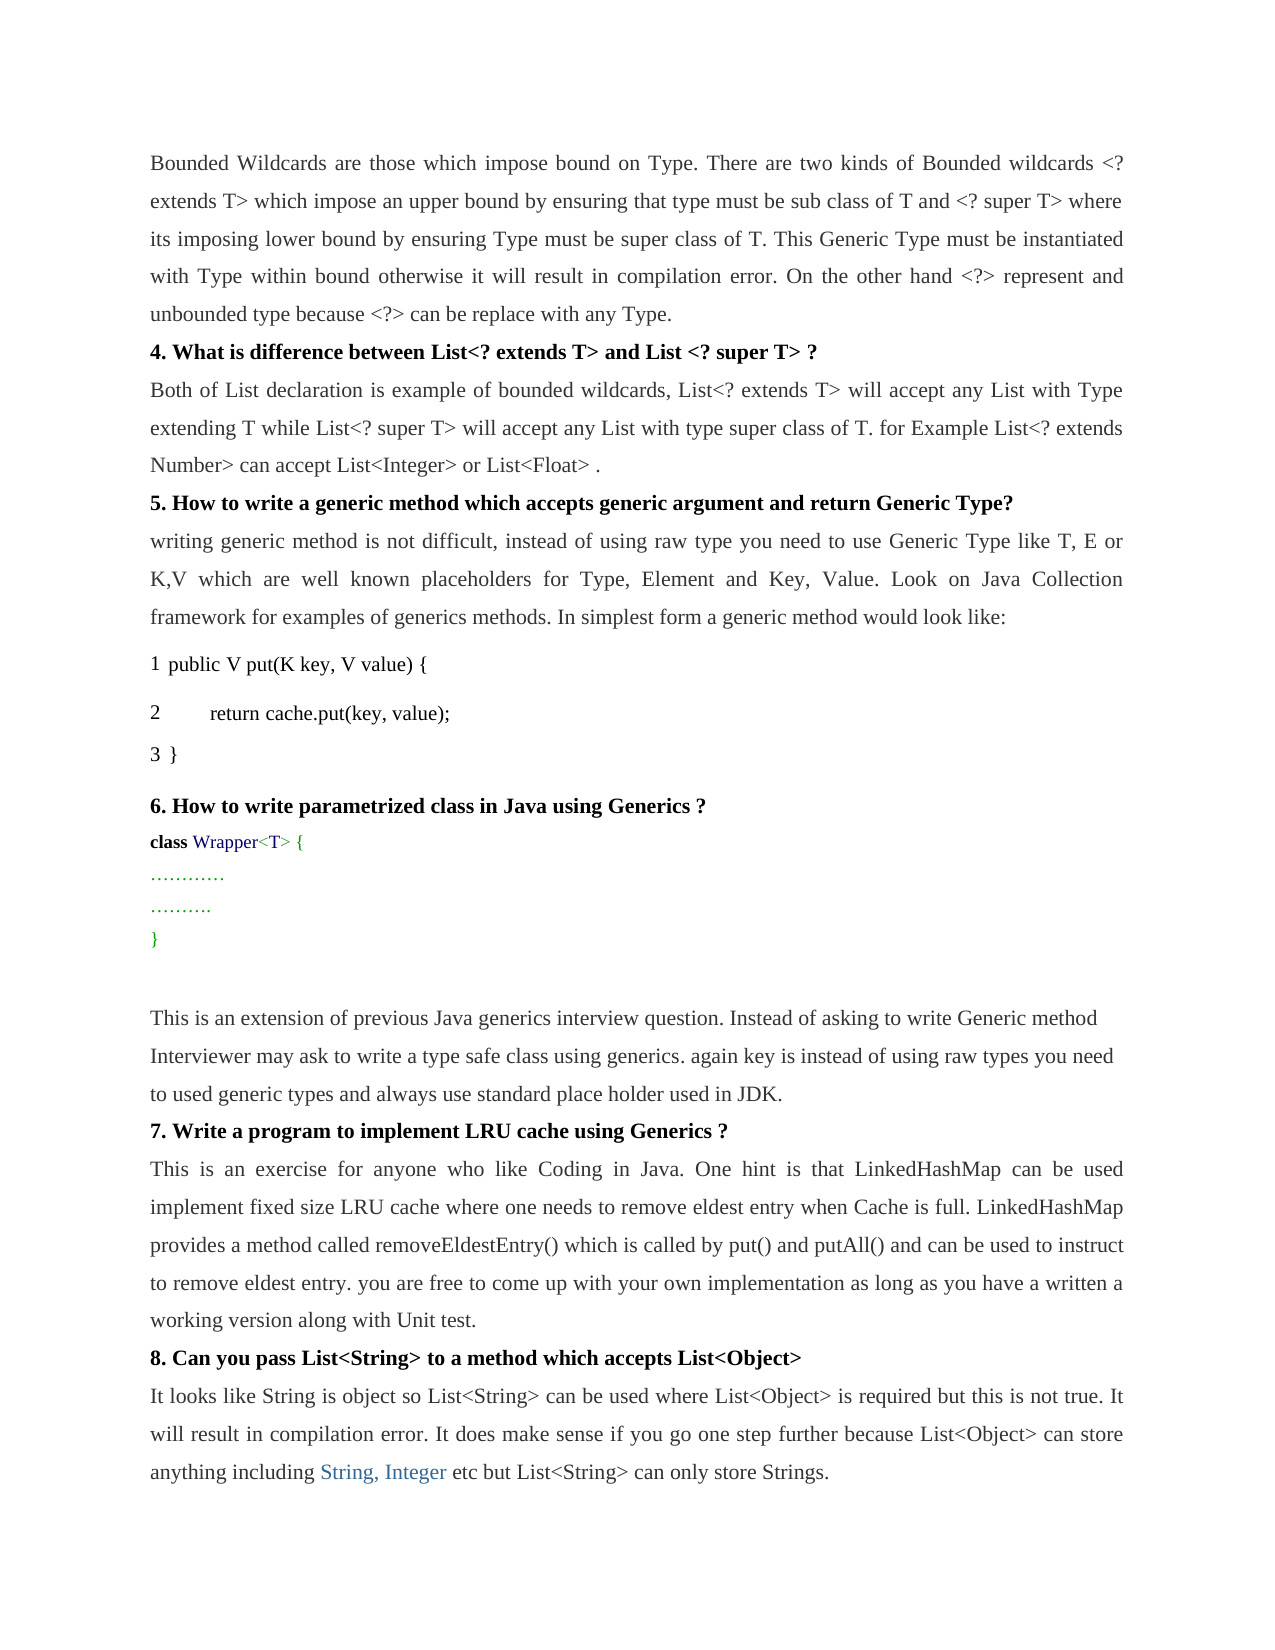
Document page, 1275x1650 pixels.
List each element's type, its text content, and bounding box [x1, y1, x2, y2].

text 4. What is difference between List<? extends T> and List <? super T> ? [150, 339, 1125, 364]
text 7. Write a program to implement LRU cache using Generics ? [150, 1118, 1125, 1144]
text 6. How to write parametrized class in Java using Generics ? [150, 740, 1125, 818]
text ………. } This is an extension of previous Java generics interview question. Instead of asking to write Generic method Interviewer may ask to write a type safe class using generics. again key is instead of using raw types you need to used generic types and always use standard place holder used in JDK. [150, 895, 1125, 1106]
table_header 1 [149, 642, 167, 697]
text 8. Can you pass List<String> to a method which accepts List<Object> [150, 1345, 1125, 1371]
text It looks like String is object so List<String> can be used where List<Object> is required but this is not true. It will result in compilation error. It does make sense if you go one step further because List<Object> can store anything including String, Integer etc but List<String> can only store Strings. [150, 1383, 1125, 1484]
text writing generic method is not difficult, instead of using raw type you need to use Generic Type like T, E or K,V which are well known placeholders for Type, Element and Key, Value. Look on Java Collection framework for examples of generics methods. In simplest form a generic method would look like: [150, 528, 1125, 629]
table_cell return cache.put(key, value); [167, 698, 456, 740]
text This is an exercise for anyone who like Coding in Java. One hint is that LinkedHashMap can be used implement fixed size LRU cache where one needs to remove eldest entry when Cache is full. LinkedHashMap provides a method called removeEldestEntry() which is called by put() and putAll() and can be used to instruct to remove eldest entry. you are free to come up with your own implementation as long as you have a written a working version along with Unit test. [150, 1156, 1125, 1333]
text class Wrapper<T> { [150, 831, 1125, 852]
text Bounded Wildcards are those which impose bound on Type. There are two kinds of Bounded wildcards <? extends T> which impose an upper bound by ensuring that type must be sub class of T and <? super T> where its imposing lower bound by ensuring Type must be super class of T. This Generic Type must be instantiated with Type within bound otherwise it will result in compilation error. On the other hand <?> represent and unbounded type because <?> can be replace with any Type. [150, 150, 1125, 326]
text ………… [150, 863, 1125, 885]
table_header 3 [149, 740, 167, 780]
table_header } [167, 740, 184, 780]
table_header public V put(K key, V value) { [167, 642, 451, 697]
text 5. How to write a generic method which accepts generic argument and return Generic Type? [150, 490, 1125, 516]
text Both of List declaration is example of bounded wildcards, List<? extends T> will accept any List with Type extending T while List<? super T> will accept any List with type super class of T. for Example List<? extends Number> can accept List<Integer> or List<Float> . [150, 377, 1125, 478]
table_cell 2 [149, 698, 167, 740]
